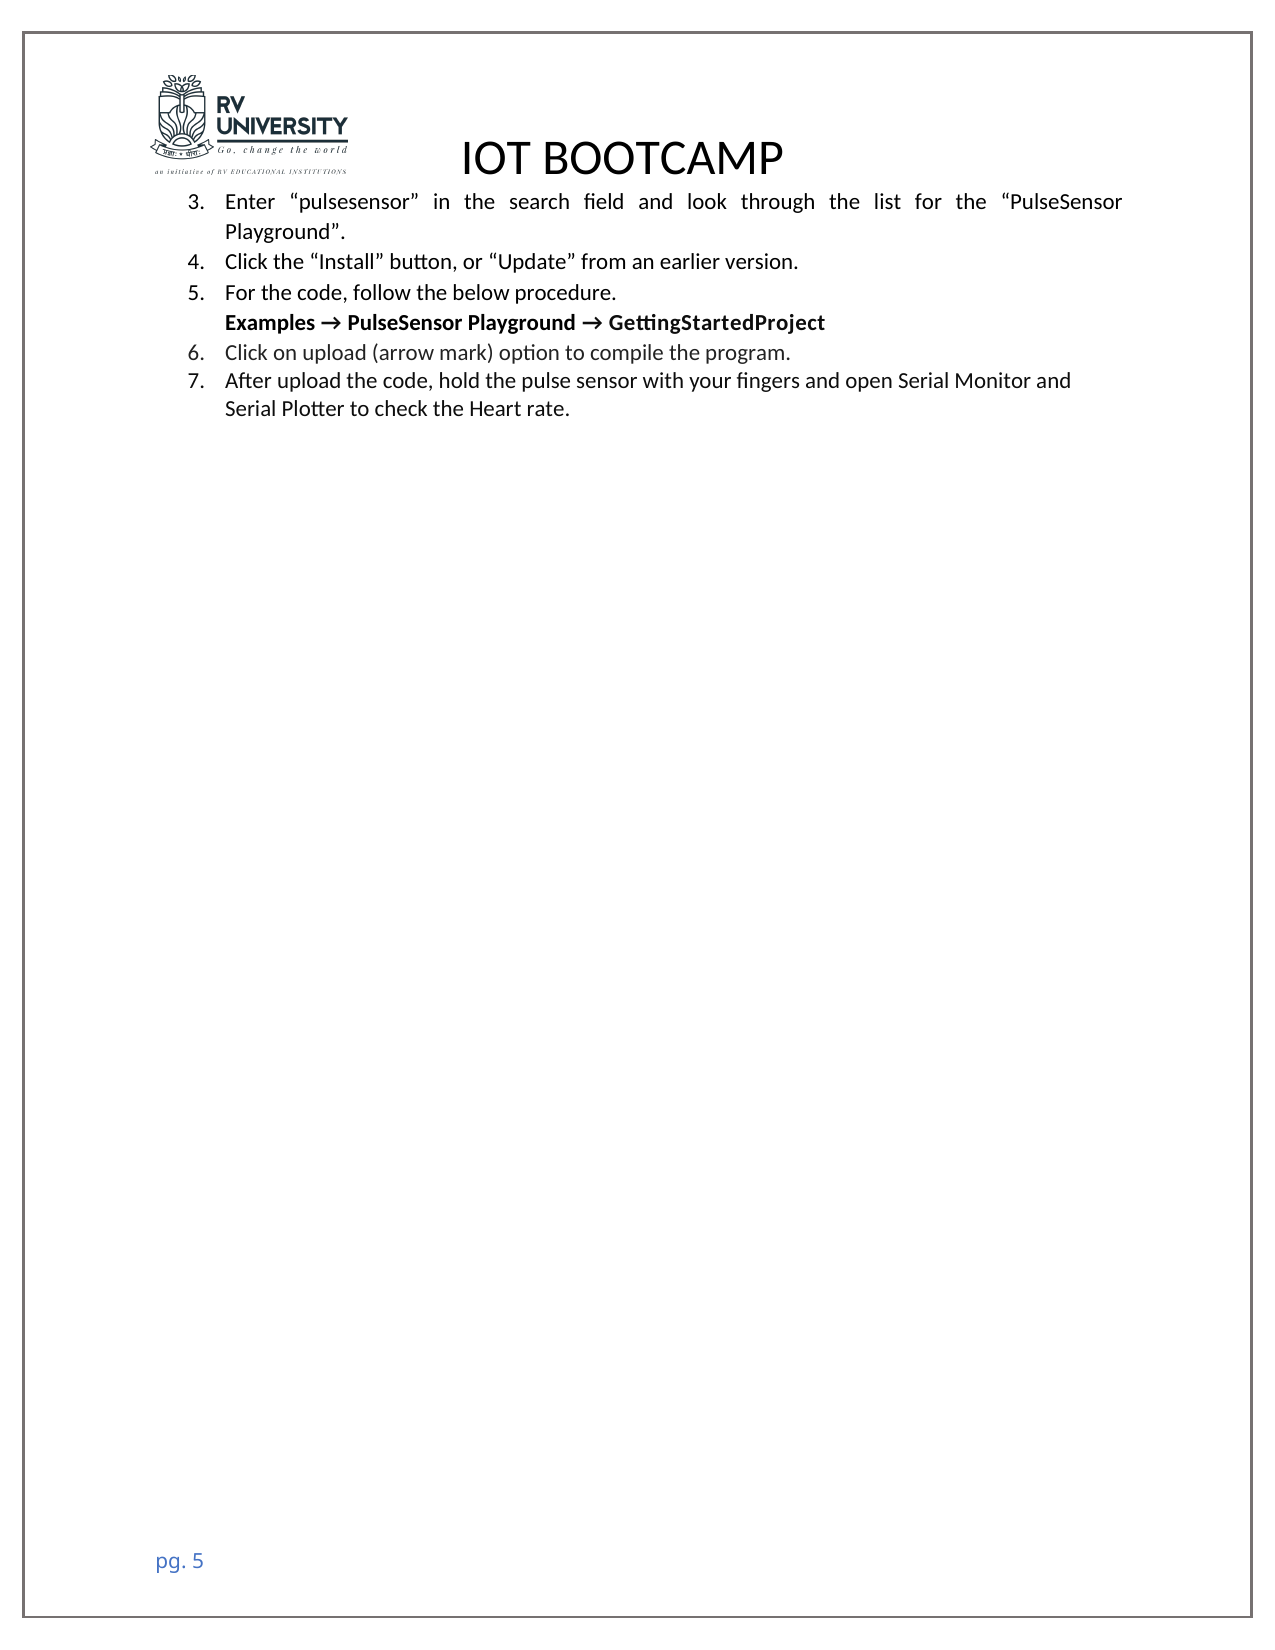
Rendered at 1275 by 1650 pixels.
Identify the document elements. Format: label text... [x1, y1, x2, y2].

list Click the “Install” button, or “Update” from an earlier version. [187, 247, 1125, 276]
list Examples → PulseSensor Playground → GettingStartedProject [225, 308, 1125, 336]
picture [150, 75, 348, 175]
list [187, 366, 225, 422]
list Enter “pulsesensor” in the search field and look through the list for the “PulseSensor Playground”. [187, 187, 1125, 245]
list Click on upload (arrow mark) option to compile the program. [187, 338, 1100, 366]
list For the code, follow the below procedure. [187, 278, 1125, 306]
list After upload the code, hold the pulse sensor with your fingers and open Serial Monitor and Serial Plotter to check the Heart rate. [571, 366, 1100, 422]
